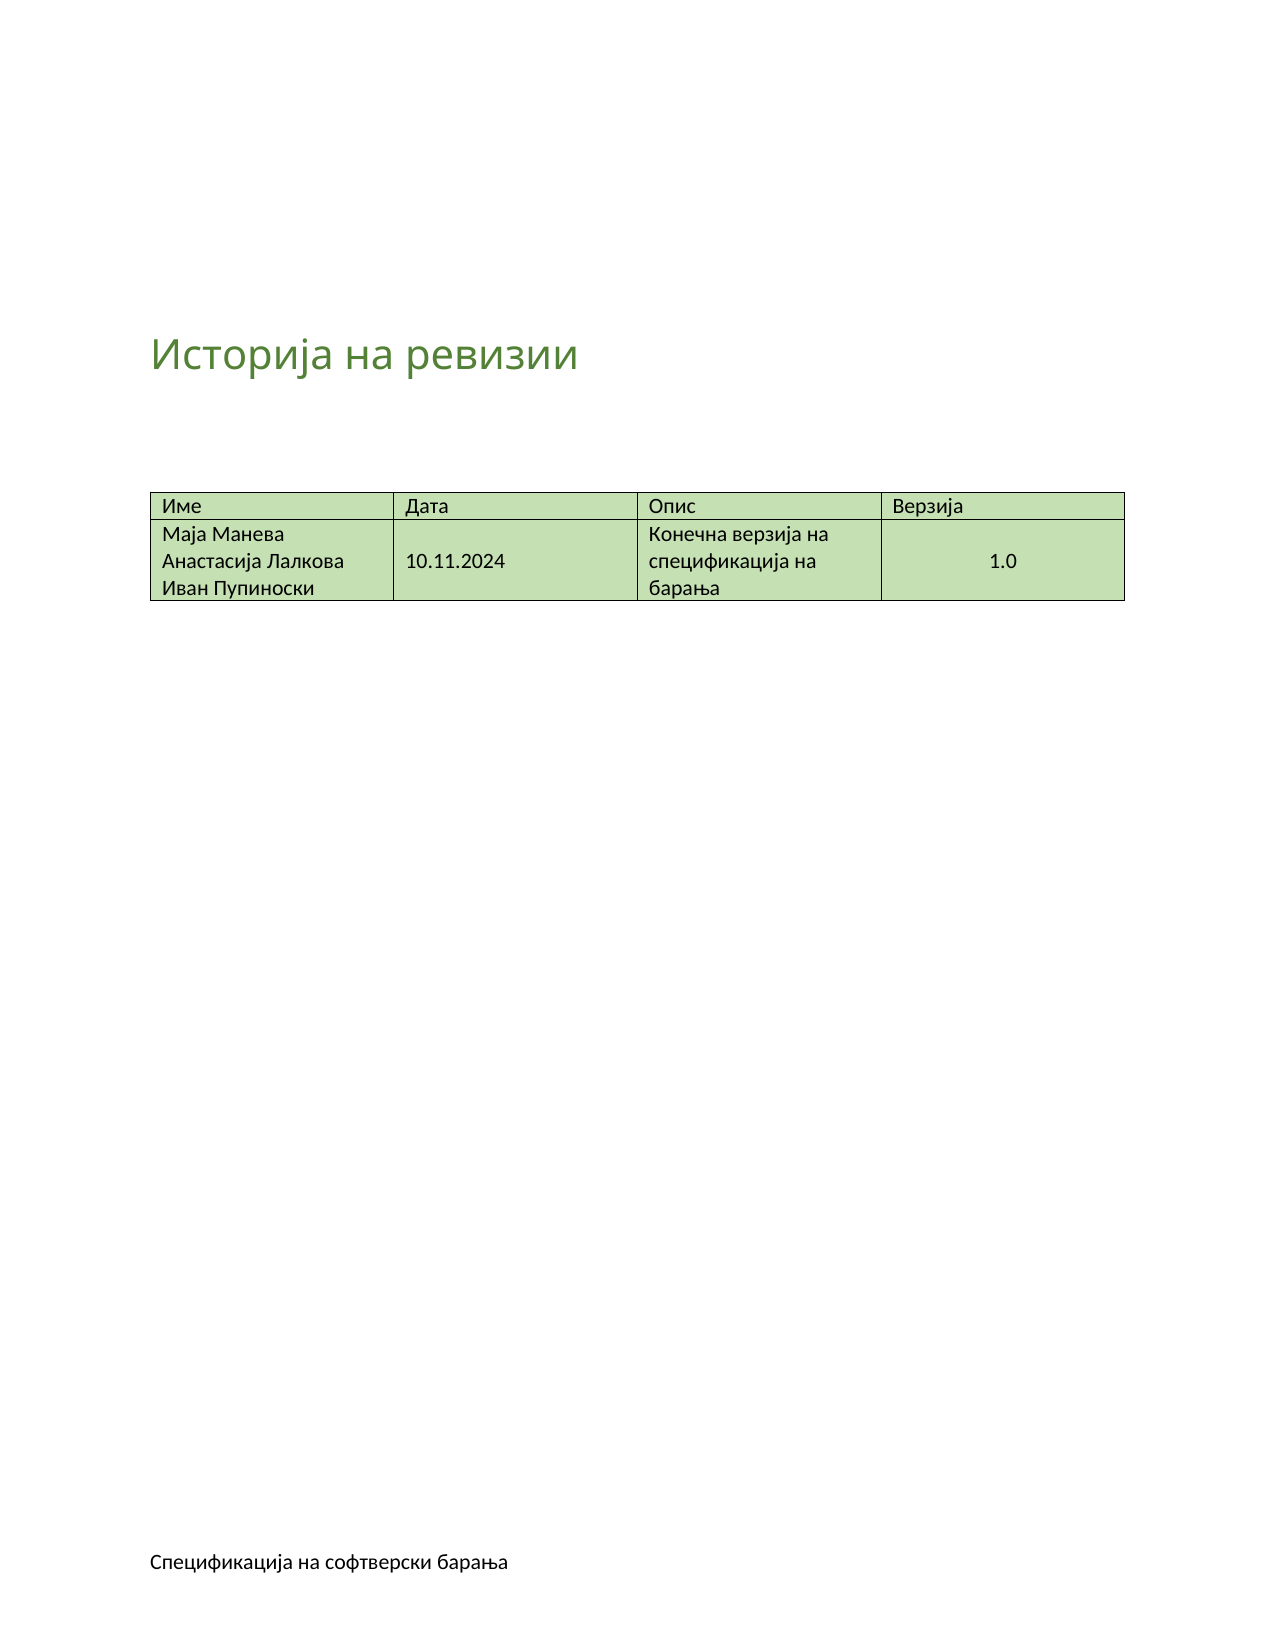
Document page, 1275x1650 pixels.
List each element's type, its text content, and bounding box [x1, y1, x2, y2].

subtitle Историја на ревизии [150, 325, 1125, 382]
table_header Име [151, 493, 393, 519]
table_header Дата [394, 493, 637, 519]
table_cell Маја Манева Анастасија Лалкова Иван Пупиноски [151, 520, 393, 600]
table_header Верзија [882, 493, 1124, 519]
table_header Опис [638, 493, 881, 519]
table_cell Конечна верзија на спецификација на барања [638, 520, 881, 600]
table_cell 1.0 [882, 520, 1124, 600]
table_cell 10.11.2024 [394, 520, 637, 600]
